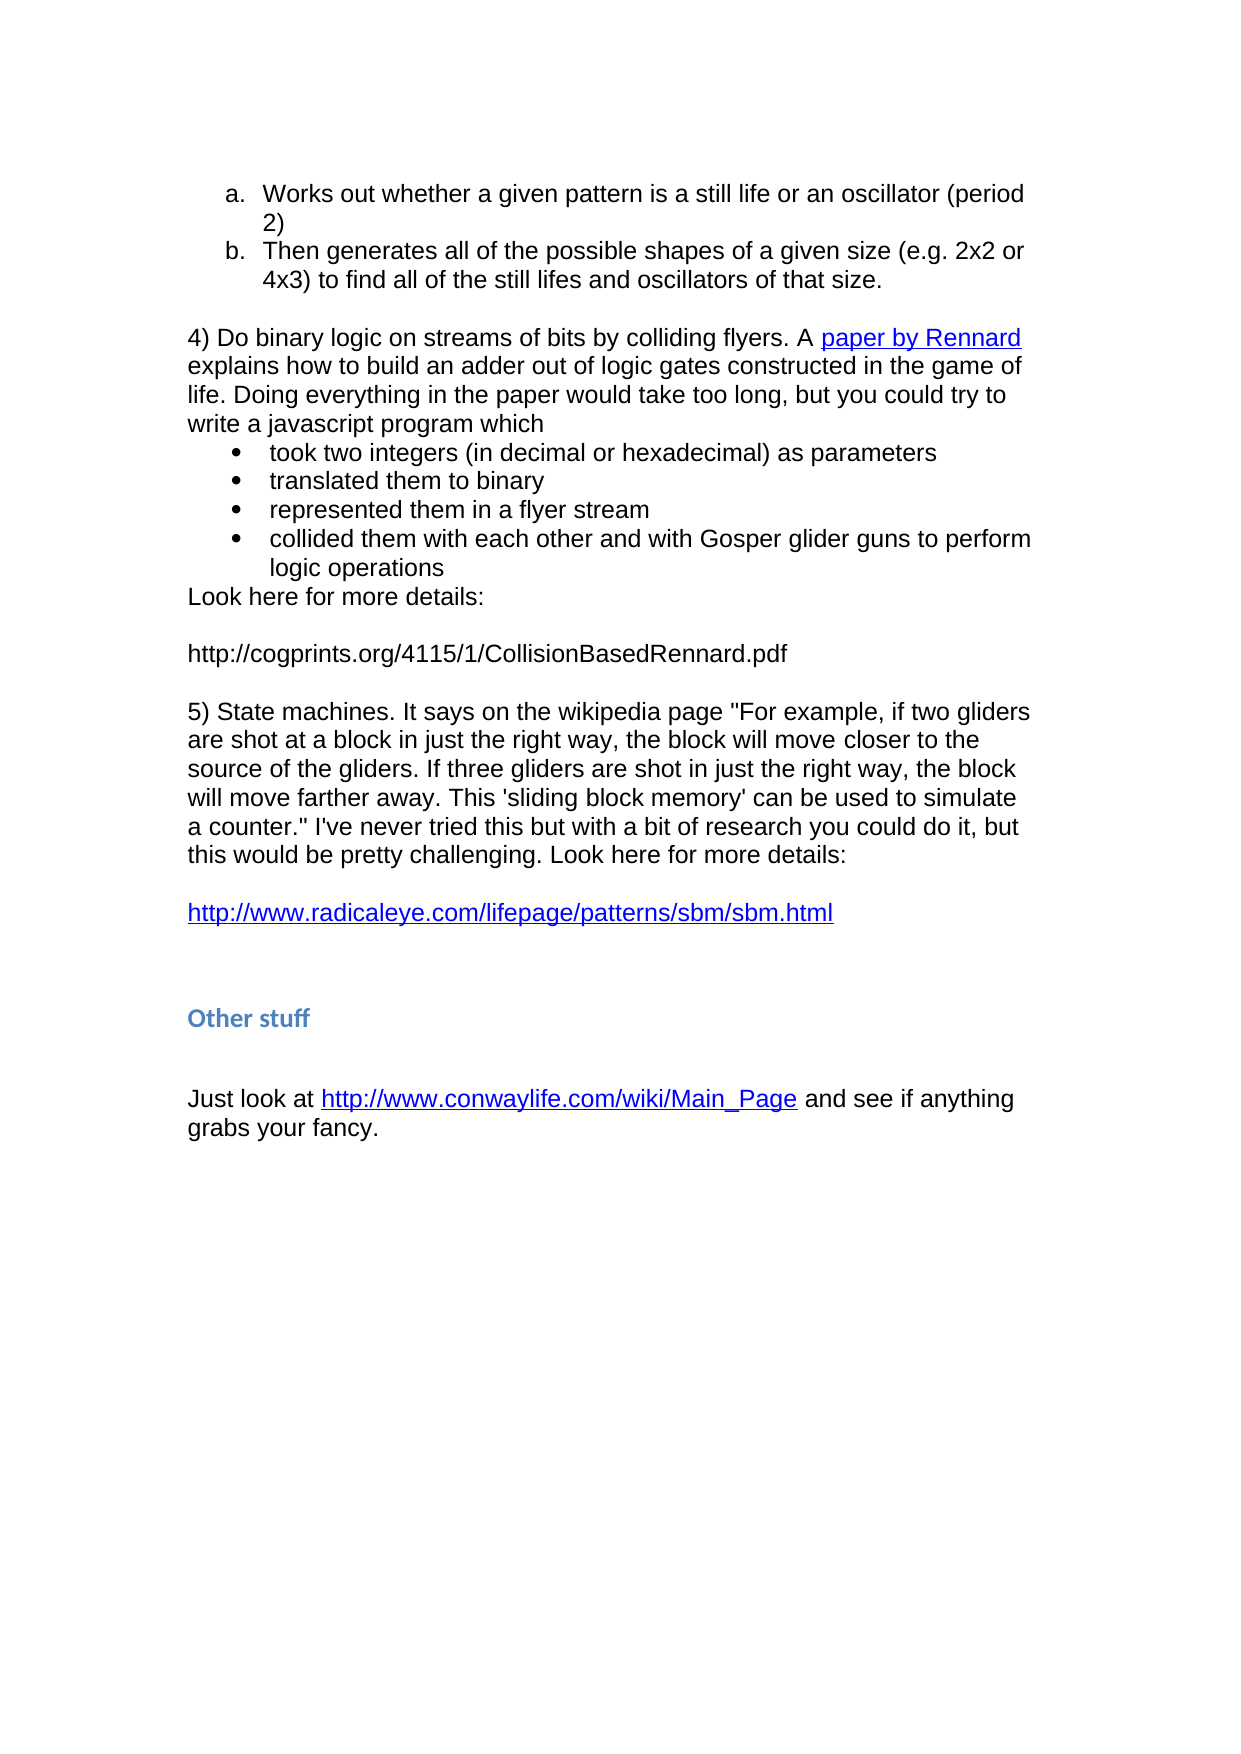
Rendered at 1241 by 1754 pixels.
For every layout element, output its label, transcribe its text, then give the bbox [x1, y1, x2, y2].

text http://cogprints.org/4115/1/CollisionBasedRennard.pdf [187, 639, 1053, 668]
list represented them in a flyer stream [232, 495, 1053, 524]
text http://www.radicaleye.com/lifepage/patterns/sbm/sbm.html [187, 898, 1053, 927]
text Look here for more details: [187, 582, 1053, 610]
list took two integers (in decimal or hexadecimal) as parameters [232, 437, 1053, 466]
text 5) State machines. It says on the wikipedia page "For example, if two gliders are shot at a block in just the right way, the block will move closer to the source of the gliders. If three gliders are shot in just the right way, the block will move farther away. This 'sliding block memory' can be used to simulate a counter." I've never tried this but with a bit of research you could do it, but this would be pretty challenging. Look here for more details: [187, 697, 1053, 869]
subtitle Other stuff [187, 1001, 1053, 1034]
list Then generates all of the possible shapes of a given size (e.g. 2x2 or 4x3) to find all of the still lifes and oscillators of that size. [225, 236, 1053, 294]
list translated them to binary [232, 466, 1053, 495]
text Just look at http://www.conwaylife.com/wiki/Main_Page and see if anything grabs your fancy. [187, 1084, 1053, 1141]
list collided them with each other and with Gosper glider guns to perform logic operations [232, 524, 1053, 582]
list Works out whether a given pattern is a still life or an oscillator (period 2) [225, 179, 1053, 236]
text 4) Do binary logic on streams of bits by colliding flyers. A paper by Rennard explains how to build an adder out of logic gates constructed in the game of life. Doing everything in the paper would take too long, but you could try to write a javascript program which [187, 322, 1053, 437]
